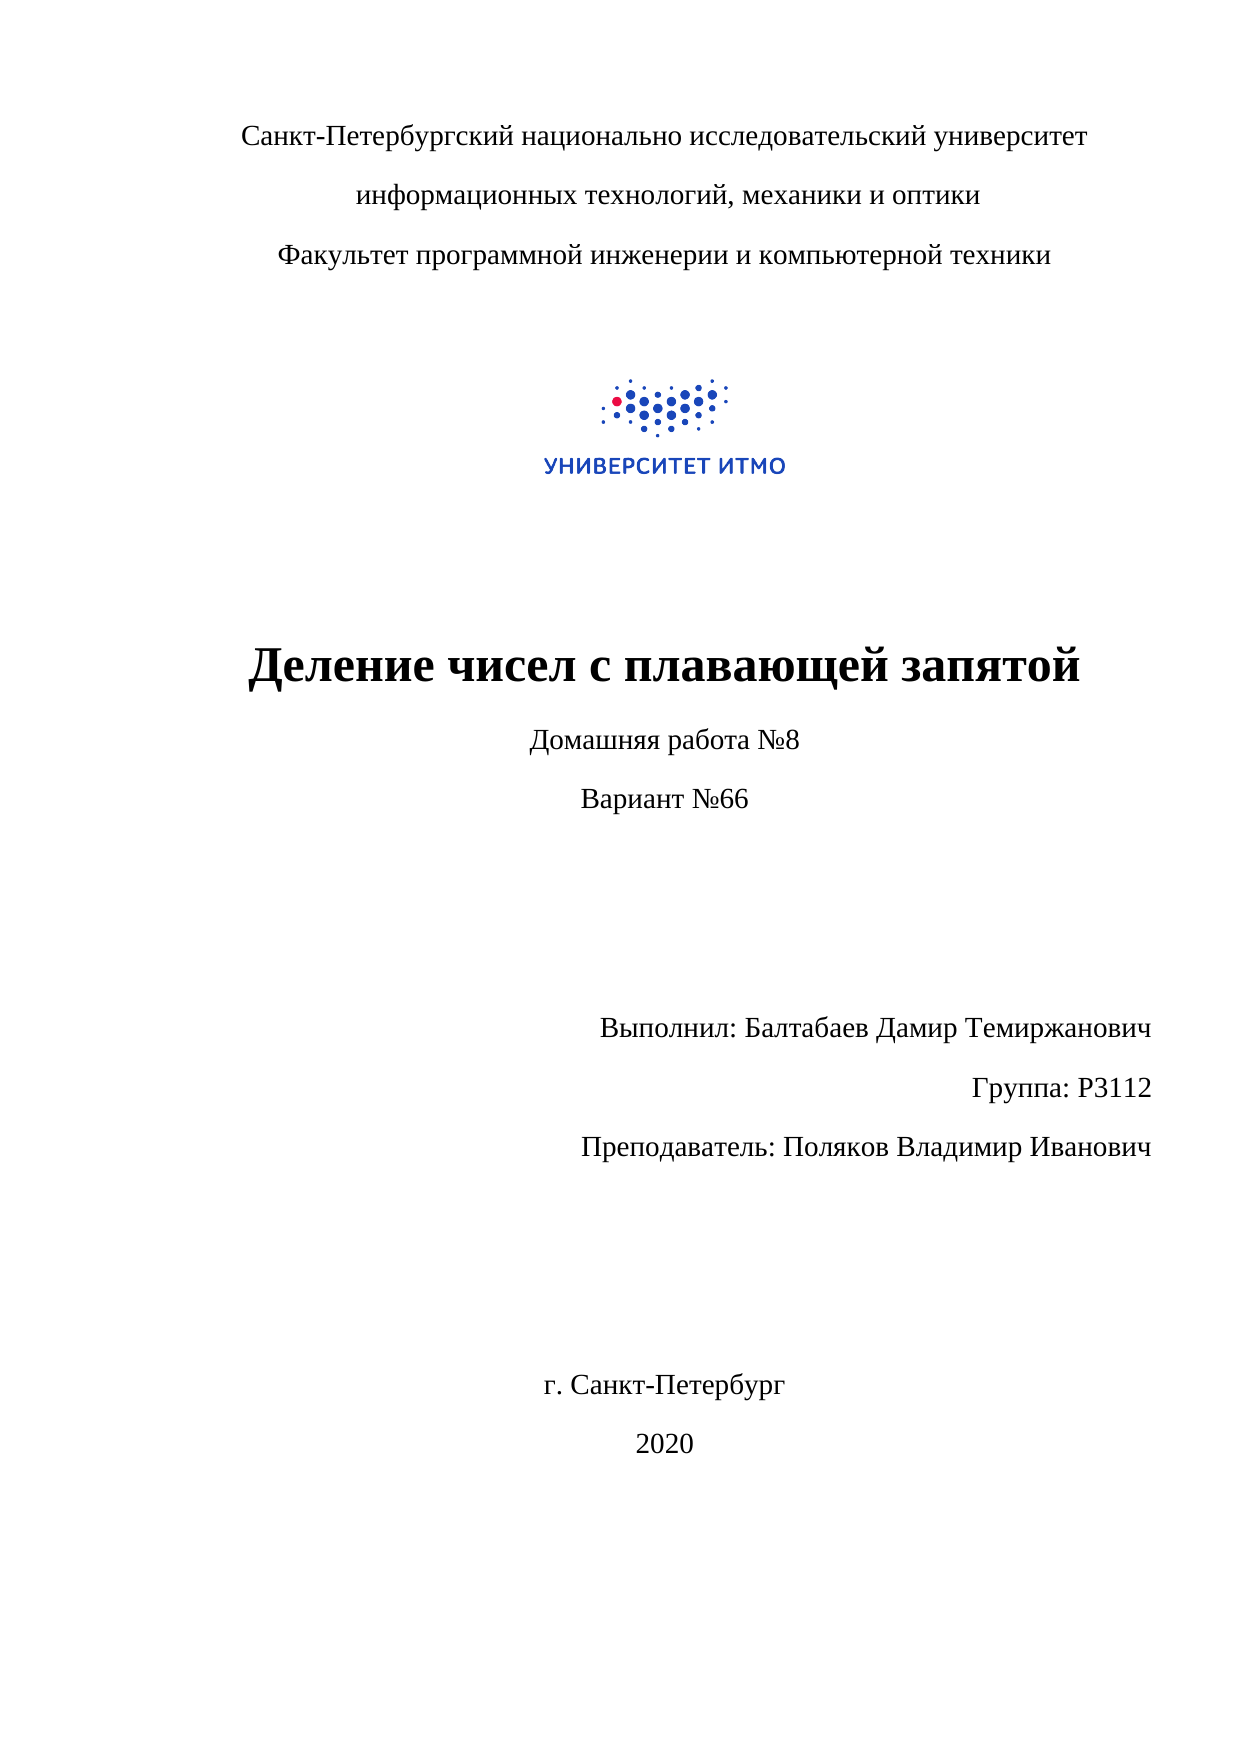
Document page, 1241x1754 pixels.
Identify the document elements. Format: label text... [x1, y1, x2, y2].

text Выполнил: Балтабаев Дамир Темиржанович [177, 1011, 1152, 1044]
text Вариант №66 [177, 781, 1152, 815]
text Факультет программной инженерии и компьютерной техники [177, 237, 1152, 270]
text 2020 [177, 1426, 1152, 1460]
text Преподаватель: Поляков Владимир Иванович [177, 1129, 1152, 1163]
text г. Санкт-Петербург [177, 1367, 1152, 1400]
text Деление чисел с плавающей запятой [177, 635, 1152, 693]
text Группа: P3112 [177, 1070, 1152, 1103]
picture [515, 350, 814, 503]
text Санкт-Петербургский национально исследовательский университет [177, 118, 1152, 152]
text информационных технологий, механики и оптики [177, 177, 1152, 211]
text Домашняя работа №8 [177, 722, 1152, 756]
